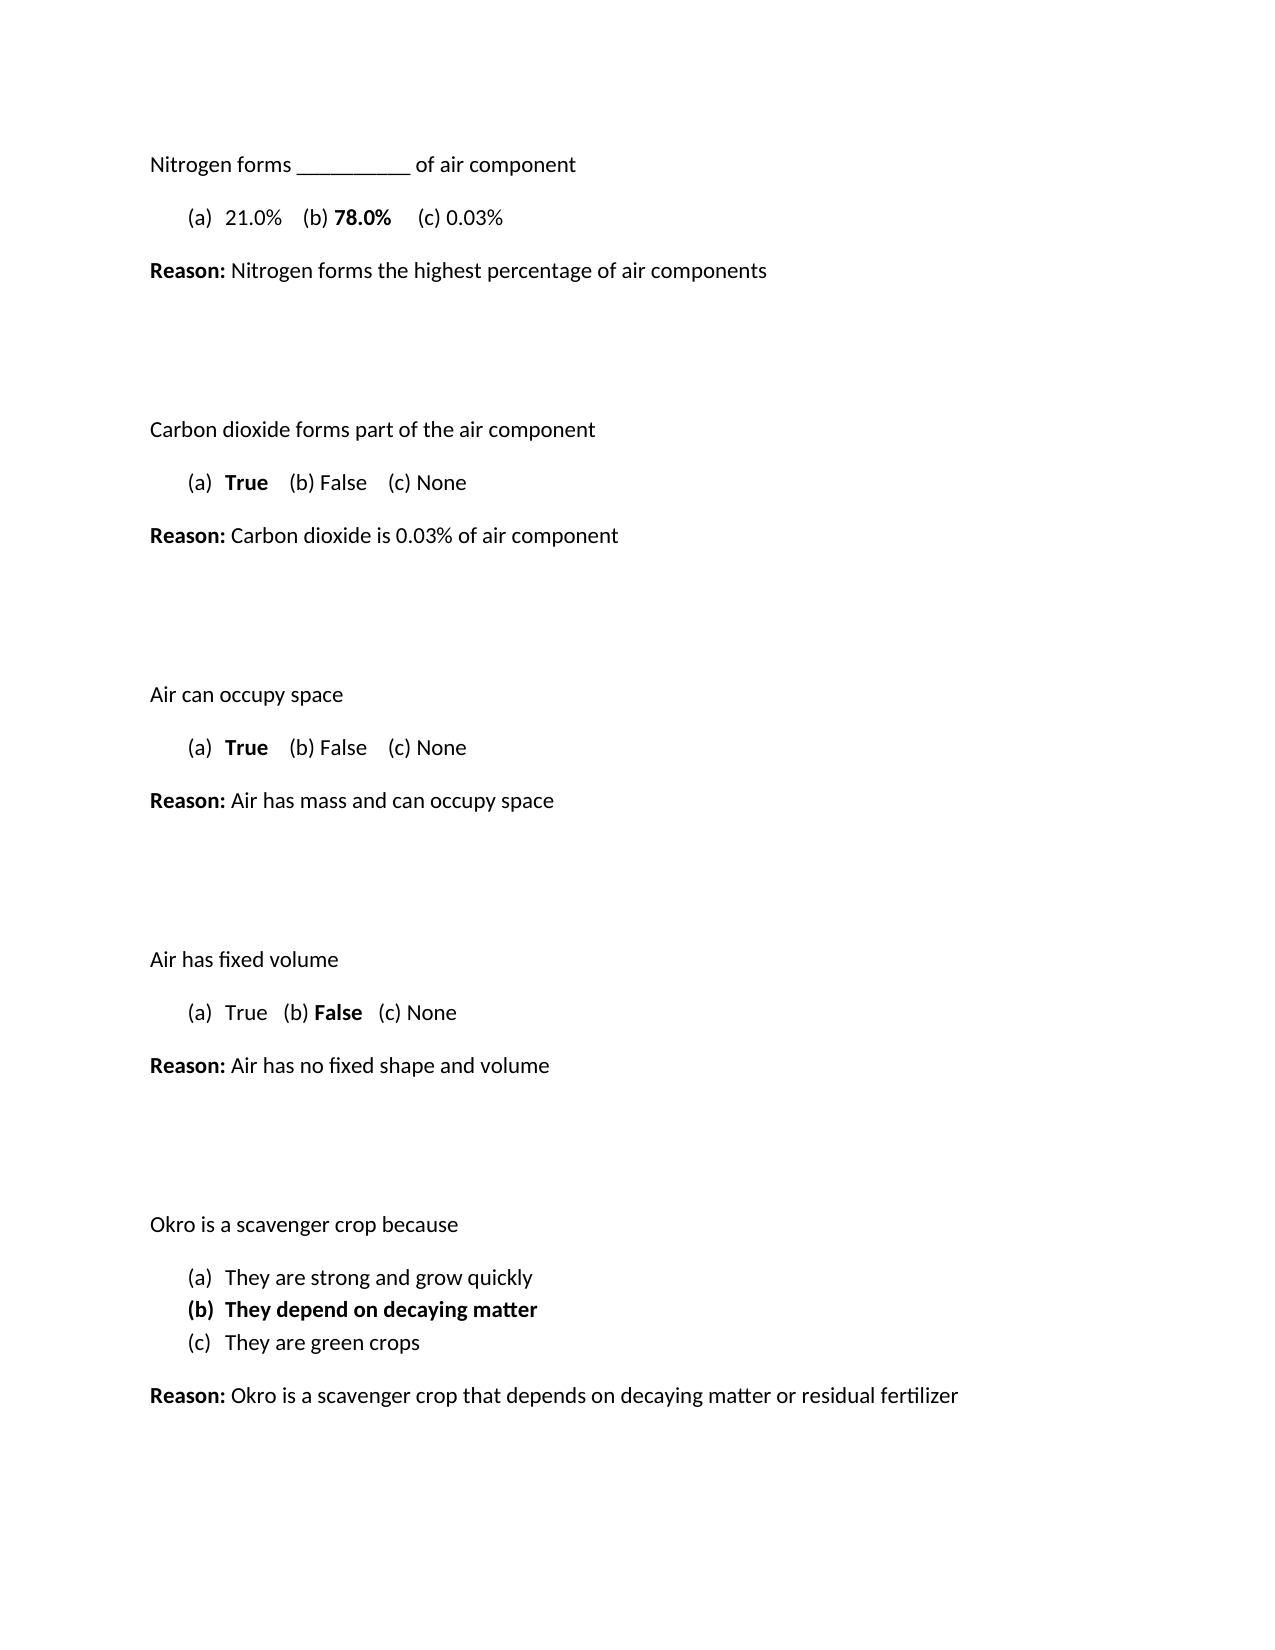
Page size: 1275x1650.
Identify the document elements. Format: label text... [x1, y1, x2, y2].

text Reason: Okro is a scavenger crop that depends on decaying matter or residual fertilizer [150, 1381, 1125, 1409]
text Reason: Air has no fixed shape and volume [150, 1051, 1125, 1079]
text Reason: Air has mass and can occupy space [150, 786, 1125, 814]
list 21.0% (b) 78.0% (c) 0.03% [187, 203, 1125, 231]
text Nitrogen forms __________ of air component [150, 150, 1125, 178]
text Air can occupy space [150, 680, 1125, 708]
list True (b) False (c) None [187, 733, 1125, 761]
text Reason: Nitrogen forms the highest percentage of air components [150, 256, 1125, 284]
text Air has fixed volume [150, 945, 1125, 973]
list They depend on decaying matter [187, 1296, 1125, 1324]
list True (b) False (c) None [187, 468, 1125, 496]
list They are green crops [187, 1328, 1125, 1356]
text Reason: Carbon dioxide is 0.03% of air component [150, 521, 1125, 549]
text Carbon dioxide forms part of the air component [150, 415, 1125, 443]
list True (b) False (c) None [187, 998, 1125, 1026]
list They are strong and grow quickly [187, 1263, 1125, 1291]
text Okro is a scavenger crop because [150, 1210, 1125, 1238]
